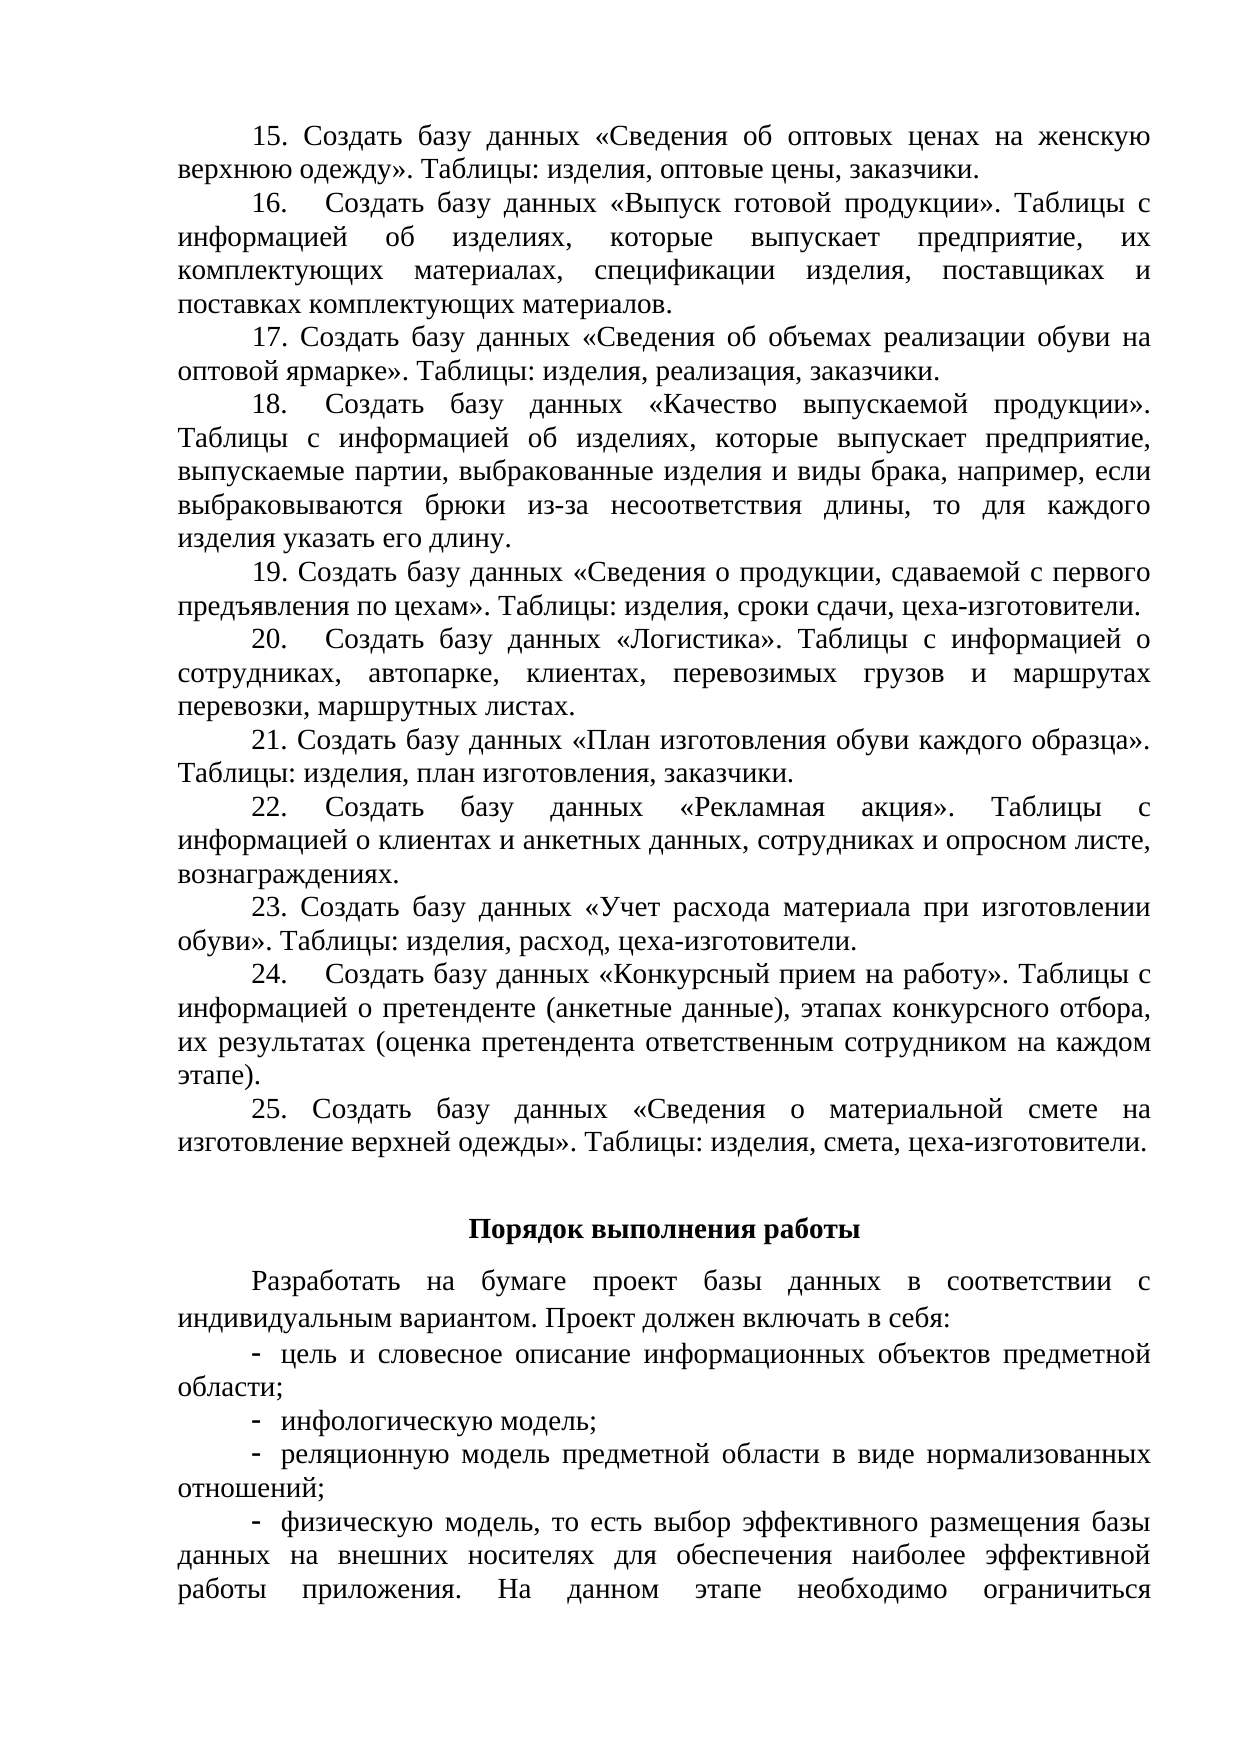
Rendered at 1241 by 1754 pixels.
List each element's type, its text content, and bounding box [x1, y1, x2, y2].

list цель и словесное описание информационных объектов предметной области; [177, 1336, 1152, 1403]
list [177, 1504, 1152, 1604]
text 22. Создать базу данных «Рекламная акция». Таблицы с информацией о клиентах и анкетных данных, сотрудниках и опросном листе, вознаграждениях. [177, 789, 1152, 889]
text Разработать на бумаге проект базы данных в соответствии с индивидуальным вариантом. Проект должен включать в себя: [177, 1263, 1152, 1333]
text 20. Создать базу данных «Логистика». Таблицы с информацией о сотрудниках, автопарке, клиентах, перевозимых грузов и маршрутах перевозки, маршрутных листах. [177, 621, 1152, 722]
list реляционную модель предметной области в виде нормализованных отношений; [177, 1437, 1152, 1504]
text 23. Создать базу данных «Учет расхода материала при изготовлении обуви». Таблицы: изделия, расход, цеха-изготовители. [177, 889, 1152, 957]
list инфологическую модель; [177, 1403, 1152, 1437]
text 25. Создать базу данных «Сведения о материальной смете на изготовление верхней одежды». Таблицы: изделия, смета, цеха-изготовители. [177, 1091, 1152, 1158]
text Порядок выполнения работы [177, 1211, 1152, 1244]
text 16. Создать базу данных «Выпуск готовой продукции». Таблицы с информацией об изделиях, которые выпускает предприятие, их комплектующих материалах, спецификации изделия, поставщиках и поставках комплектующих материалов. [177, 185, 1152, 319]
text 17. Создать базу данных «Сведения об объемах реализации обуви на оптовой ярмарке». Таблицы: изделия, реализация, заказчики. [177, 319, 1152, 386]
text 18. Создать базу данных «Качество выпускаемой продукции». Таблицы с информацией об изделиях, которые выпускает предприятие, выпускаемые партии, выбракованные изделия и виды брака, например, если выбраковываются брюки из-за несоответствия длины, то для каждого изделия указать его длину. [177, 386, 1152, 554]
text 21. Создать базу данных «План изготовления обуви каждого образца». Таблицы: изделия, план изготовления, заказчики. [177, 722, 1152, 789]
text 15. Создать базу данных «Сведения об оптовых ценах на женскую верхнюю одежду». Таблицы: изделия, оптовые цены, заказчики. [177, 118, 1152, 185]
text 19. Создать базу данных «Сведения о продукции, сдаваемой с первого предъявления по цехам». Таблицы: изделия, сроки сдачи, цеха-изготовители. [177, 554, 1152, 621]
text 24. Создать базу данных «Конкурсный прием на работу». Таблицы с информацией о претенденте (анкетные данные), этапах конкурсного отбора, их результатах (оценка претендента ответственным сотрудником на каждом этапе). [177, 957, 1152, 1091]
